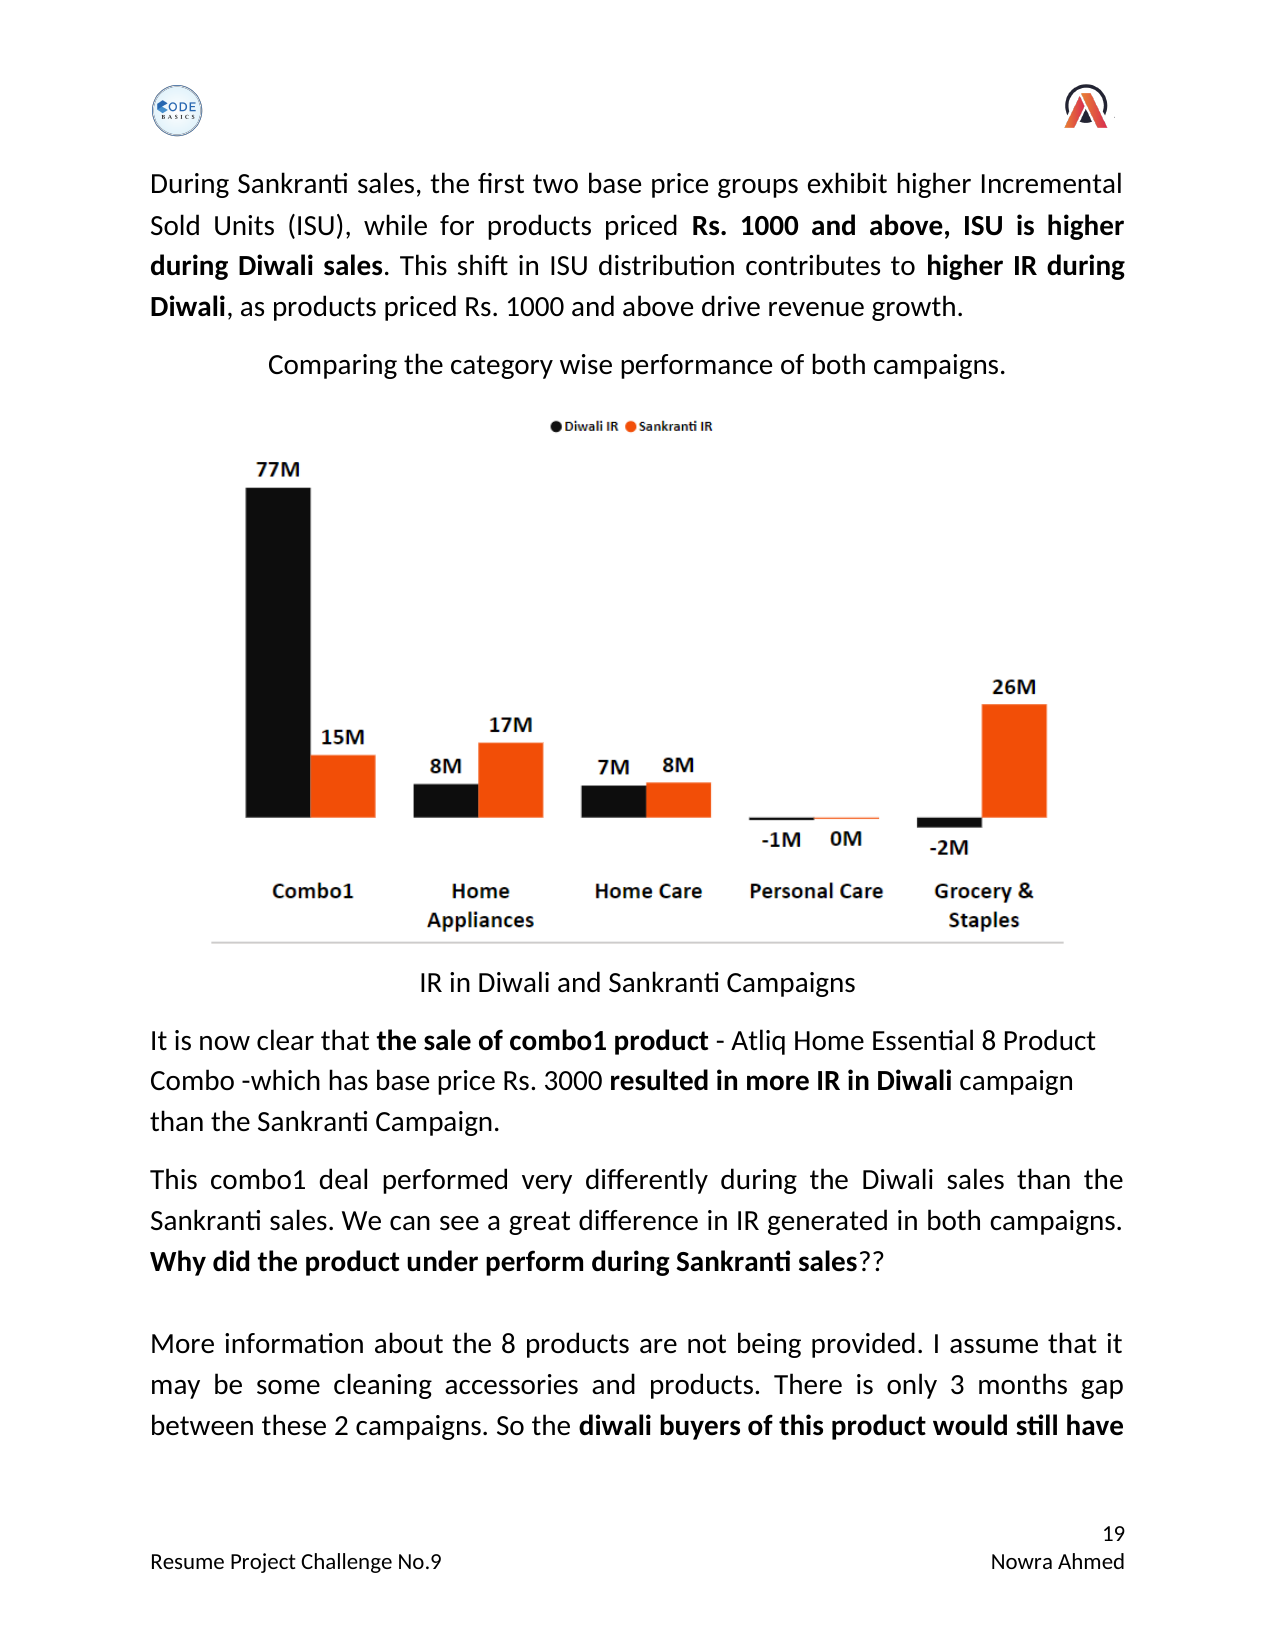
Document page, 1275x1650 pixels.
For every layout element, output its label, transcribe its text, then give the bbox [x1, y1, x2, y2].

picture [211, 403, 1064, 944]
picture [1052, 75, 1115, 138]
text Comparing the category wise performance of both campaigns. [150, 346, 1125, 382]
text It is now clear that the sale of combo1 product - Atliq Home Essential 8 Product Combo -which has base price Rs. 3000 resulted in more IR in Diwali campaign than the Sankranti Campaign. [150, 1022, 1125, 1139]
text During Sankranti sales, the first two base price groups exhibit higher Incremental Sold Units (ISU), while for products priced Rs. 1000 and above, ISU is higher during Diwali sales. This shift in ISU distribution contributes to higher IR during Diwali, as products priced Rs. 1000 and above drive revenue growth. [150, 166, 1125, 324]
text This combo1 deal performed very differently during the Diwali sales than the Sankranti sales. We can see a great difference in IR generated in both campaigns. Why did the product under perform during Sankranti sales?? [150, 1161, 1125, 1278]
text IR in Diwali and Sankranti Campaigns [150, 964, 1125, 999]
picture [150, 83, 204, 138]
